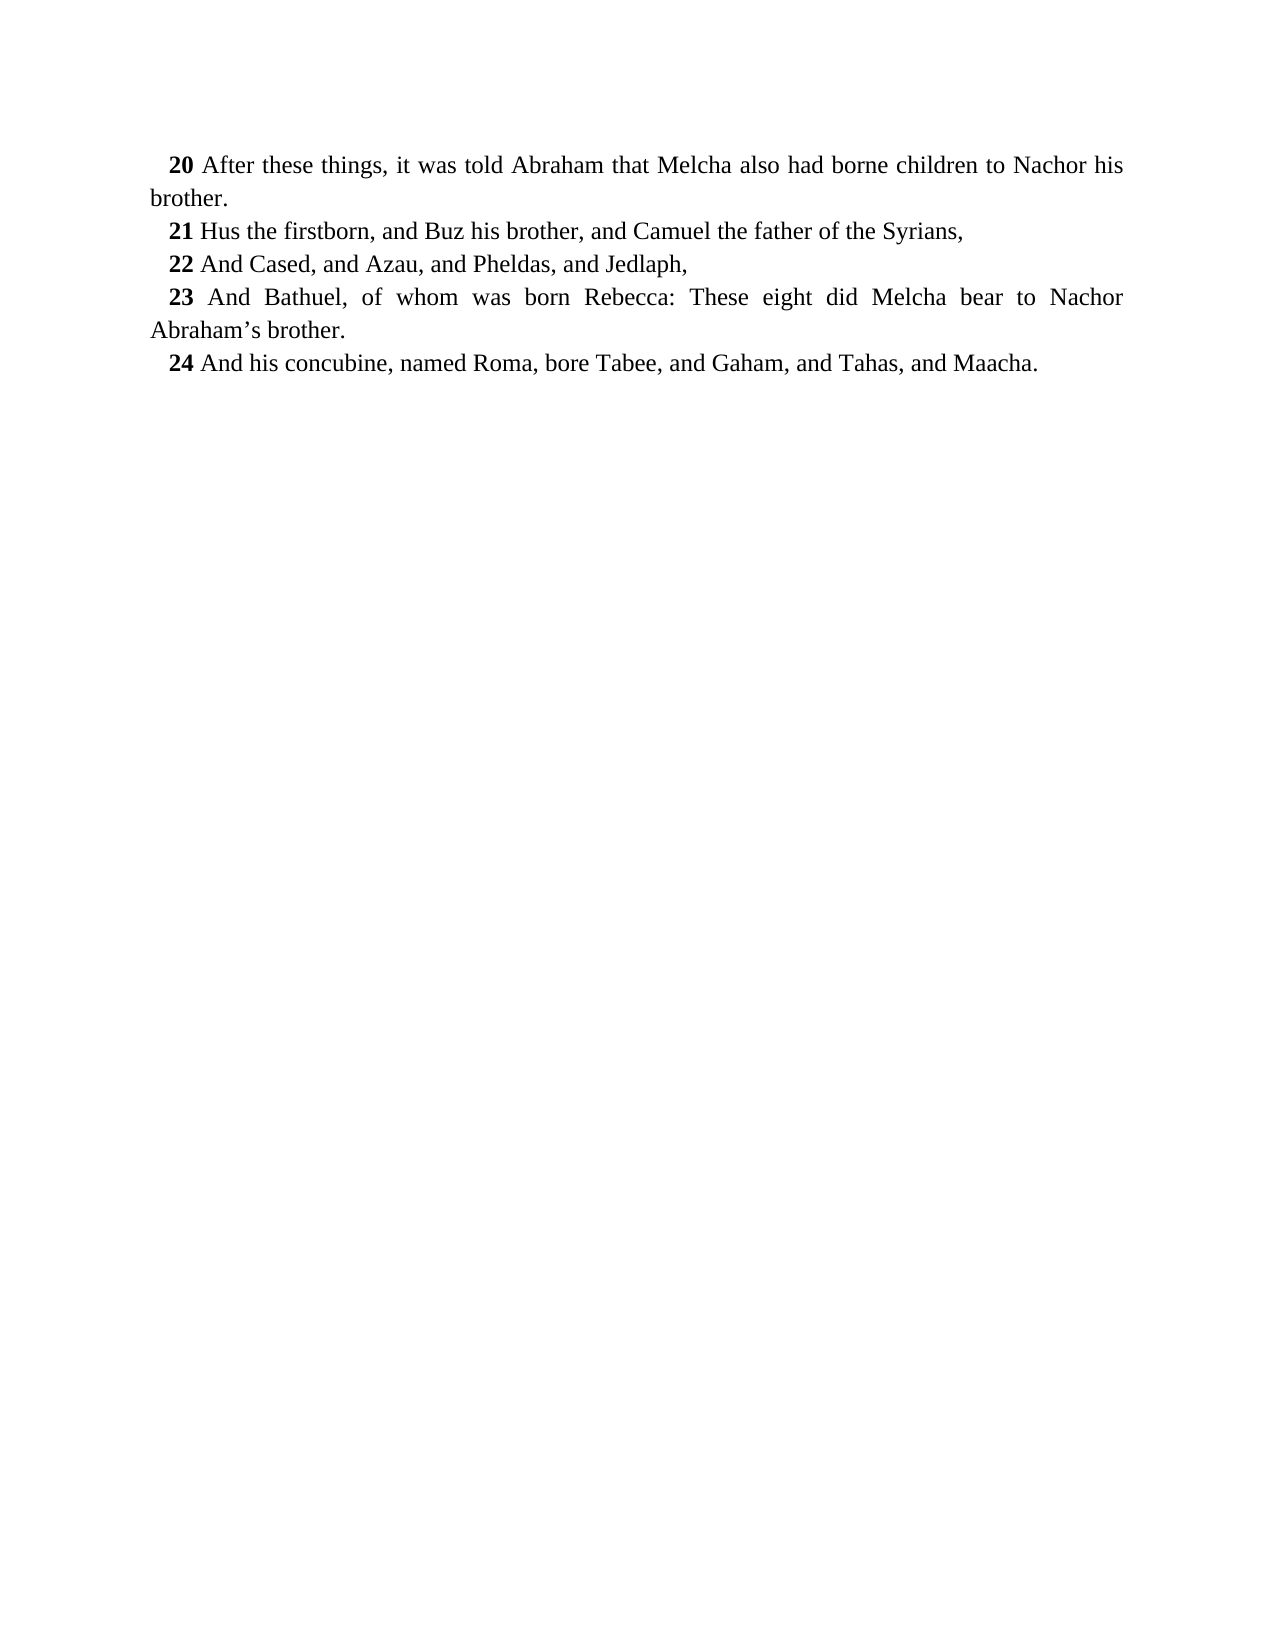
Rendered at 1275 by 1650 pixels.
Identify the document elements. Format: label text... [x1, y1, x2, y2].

text 21 Hus the firstborn, and Buz his brother, and Camuel the father of the Syrians, [150, 216, 1125, 245]
text 20 After these things, it was told Abraham that Melcha also had borne children to Nachor his brother. [150, 150, 1125, 212]
text 23 And Bathuel, of whom was born Rebecca: These eight did Melcha bear to Nachor Abraham’s brother. [150, 282, 1125, 344]
text 24 And his concubine, named Roma, bore Tabee, and Gaham, and Tahas, and Maacha. [150, 348, 1125, 377]
text 22 And Cased, and Azau, and Pheldas, and Jedlaph, [150, 249, 1125, 278]
